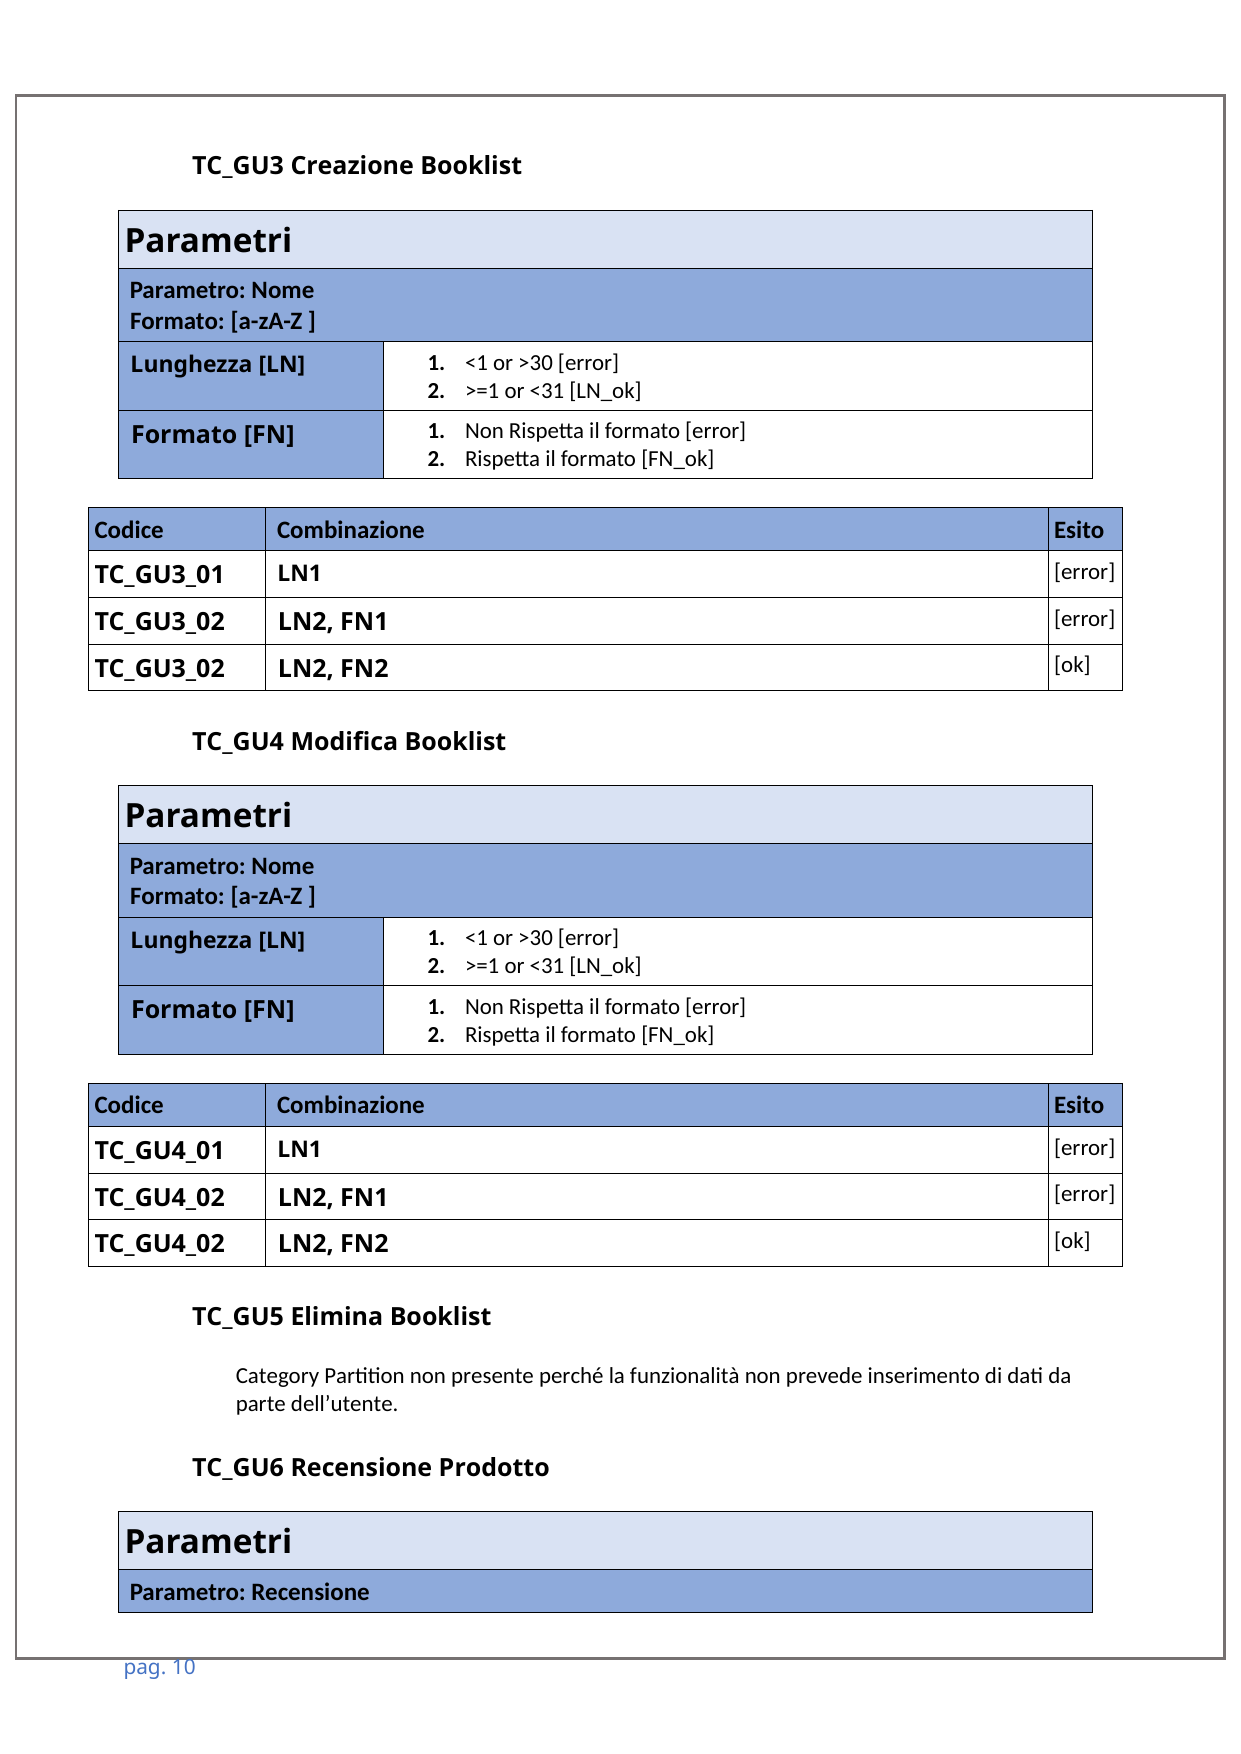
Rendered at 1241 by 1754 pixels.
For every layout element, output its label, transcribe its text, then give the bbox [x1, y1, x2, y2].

table_cell [error] [1049, 598, 1122, 643]
table_header Combinazione [266, 1084, 1048, 1126]
table_cell Non Rispetta il formato [error] Rispetta il formato [FN_ok] [384, 411, 1092, 478]
table_cell [error] [1049, 1127, 1122, 1172]
table_cell Lunghezza [LN] [119, 918, 383, 985]
table_cell Lunghezza [LN] [119, 342, 383, 410]
table_cell TC_GU4_02 [89, 1220, 265, 1266]
table_cell LN1 [266, 1127, 1048, 1172]
table_cell TC_GU4_01 [89, 1127, 265, 1172]
table_cell LN2, FN2 [266, 645, 1048, 690]
table_header Codice [89, 1084, 265, 1126]
subtitle TC_GU5 Elimina Booklist [118, 1299, 1122, 1333]
table_cell Parametro: Nome Formato: [a-zA-Z ] [119, 269, 1092, 341]
table_cell TC_GU3_01 [89, 551, 265, 597]
table_header Parametri [119, 1512, 1092, 1569]
table_cell LN1 [266, 551, 1048, 597]
table_cell LN2, FN2 [266, 1220, 1048, 1266]
table_header Parametri [119, 786, 1092, 843]
text Category Partition non presente perché la funzionalità non prevede inserimento di dati da parte dell’utente. [236, 1361, 1122, 1417]
table_cell <1 or >30 [error] >=1 or <31 [LN_ok] [384, 918, 1092, 985]
table_cell LN2, FN1 [266, 598, 1048, 643]
table_cell LN2, FN1 [266, 1174, 1048, 1219]
table_cell Formato [FN] [119, 411, 383, 478]
table_cell Non Rispetta il formato [error] Rispetta il formato [FN_ok] [384, 986, 1092, 1054]
table_cell [error] [1049, 1174, 1122, 1219]
table_cell Parametro: Recensione Formato: [a-zA-Z0-9- !?:.,()] [119, 1570, 1092, 1612]
table_header Combinazione [266, 508, 1048, 550]
table_cell Parametro: Nome Formato: [a-zA-Z ] [119, 844, 1092, 917]
table_cell Formato [FN] [119, 986, 383, 1054]
table_header Esito [1049, 1084, 1122, 1126]
subtitle TC_GU3 Creazione Booklist [118, 148, 1122, 182]
table_cell TC_GU3_02 [89, 645, 265, 690]
subtitle TC_GU4 Modifica Booklist [118, 723, 1122, 757]
subtitle TC_GU6 Recensione Prodotto [118, 1449, 1122, 1483]
table_cell TC_GU4_02 [89, 1174, 265, 1219]
table_cell <1 or >30 [error] >=1 or <31 [LN_ok] [384, 342, 1092, 410]
table_header Esito [1049, 508, 1122, 550]
table_cell [error] [1049, 551, 1122, 597]
table_header Parametri [119, 211, 1092, 268]
table_header Codice [89, 508, 265, 550]
table_cell TC_GU3_02 [89, 598, 265, 643]
table_cell [ok] [1049, 1220, 1122, 1266]
table_cell [ok] [1049, 645, 1122, 690]
